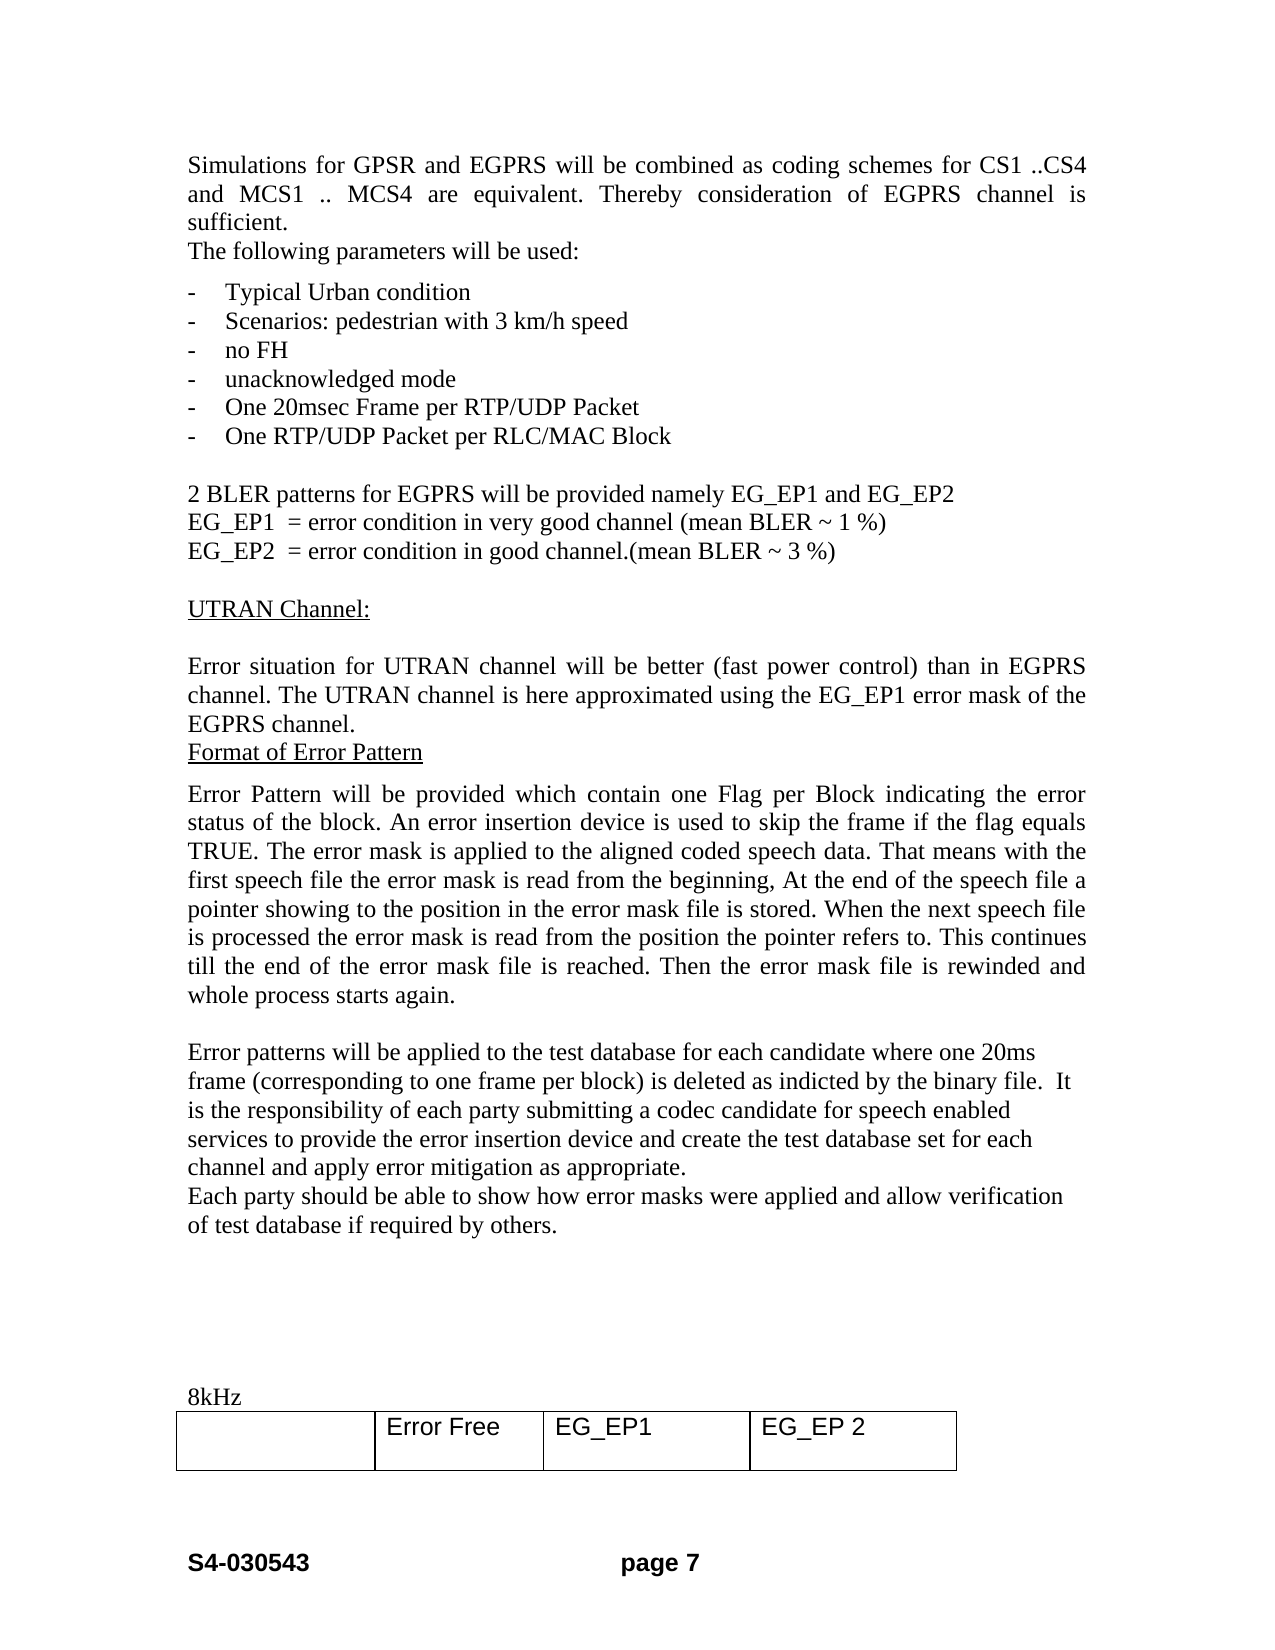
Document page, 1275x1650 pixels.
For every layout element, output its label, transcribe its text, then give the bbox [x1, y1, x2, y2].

text Error patterns will be applied to the test database for each candidate where one 20ms frame (corresponding to one frame per block) is deleted as indicted by the binary file. It is the responsibility of each party submitting a codec candidate for speech enabled services to provide the error insertion device and create the test database set for each channel and apply error mitigation as appropriate. [187, 1037, 1087, 1181]
list unacknowledged mode [187, 364, 1087, 392]
text Each party should be able to show how error masks were applied and allow verification of test database if required by others. [187, 1181, 1087, 1239]
table_header EG_EP 2 [751, 1412, 956, 1470]
list Typical Urban condition [187, 277, 1087, 306]
text UTRAN Channel: [187, 594, 1087, 622]
text Error situation for UTRAN channel will be better (fast power control) than in EGPRS channel. The UTRAN channel is here approximated using the EG_EP1 error mask of the EGPRS channel. [187, 651, 1087, 737]
list One RTP/UDP Packet per RLC/MAC Block [187, 421, 1087, 450]
table_header EG_EP1 [544, 1412, 749, 1470]
table_header [177, 1412, 374, 1470]
table_header Error Free [376, 1412, 543, 1470]
list no FH [187, 335, 1087, 364]
text Simulations for GPSR and EGPRS will be combined as coding schemes for CS1 ..CS4 and MCS1 .. MCS4 are equivalent. Thereby consideration of EGPRS channel is sufficient. [187, 150, 1087, 236]
text The following parameters will be used: [187, 236, 1087, 265]
text Format of Error Pattern [187, 737, 1087, 766]
list Scenarios: pedestrian with 3 km/h speed [187, 306, 1087, 335]
text EG_EP2 = error condition in good channel.(mean BLER ~ 3 %) [187, 536, 1087, 565]
text 2 BLER patterns for EGPRS will be provided namely EG_EP1 and EG_EP2 [187, 479, 1087, 507]
text Error Pattern will be provided which contain one Flag per Block indicating the error status of the block. An error insertion device is used to skip the frame if the flag equals TRUE. The error mask is applied to the aligned coded speech data. That means with the first speech file the error mask is read from the beginning, At the end of the speech file a pointer showing to the position in the error mask file is stored. When the next speech file is processed the error mask is read from the position the pointer refers to. This continues till the end of the error mask file is reached. Then the error mask file is rewinded and whole process starts again. [187, 779, 1087, 1009]
text EG_EP1 = error condition in very good channel (mean BLER ~ 1 %) [187, 507, 1087, 536]
list One 20msec Frame per RTP/UDP Packet [187, 392, 1087, 421]
text 8kHz [187, 1382, 1087, 1411]
